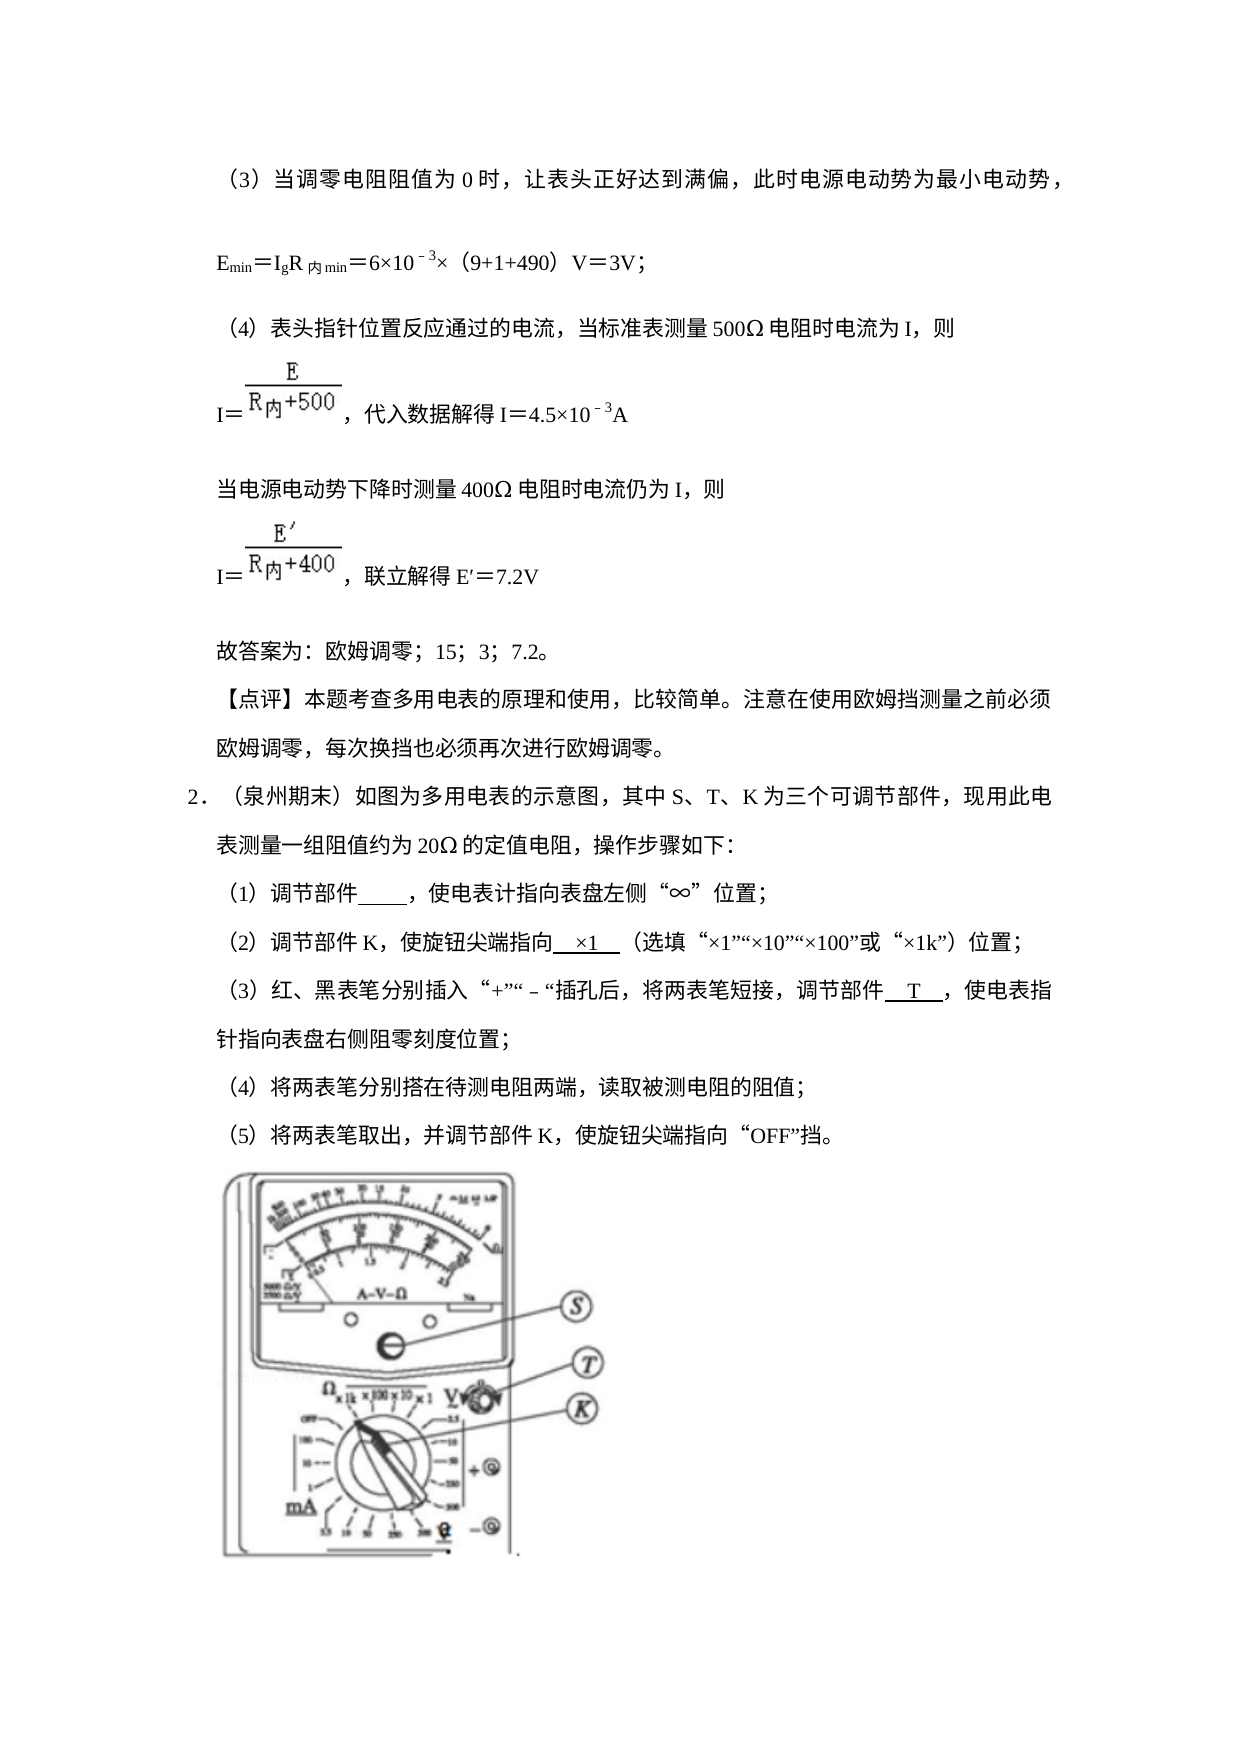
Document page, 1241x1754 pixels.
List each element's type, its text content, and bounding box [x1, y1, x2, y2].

text 故答案为：欧姆调零；15；3；7.2。 [216, 633, 1053, 666]
text （4）将两表笔分别搭在待测电阻两端，读取被测电阻的阻值； [216, 1070, 1053, 1102]
text （5）将两表笔取出，并调节部件K，使旋钮尖端指向“OFF”挡。 [216, 1118, 1053, 1151]
text （2）调节部件K，使旋钮尖端指向 ×1 （选填“×1”“×10”“×100”或“×1k”）位置； [216, 924, 1053, 957]
text 【点评】本题考查多用电表的原理和使用，比较简单。注意在使用欧姆挡测量之前必须欧姆调零，每次换挡也必须再次进行欧姆调零。 [216, 682, 1053, 763]
text （3）红、黑表笔分别插入“+”“﹣“插孔后，将两表笔短接，调节部件 T ，使电表指针指向表盘右侧阻零刻度位置； [216, 973, 1053, 1054]
text （4）表头指针位置反应通过的电流，当标准表测量500Ω电阻时电流为I，则 [216, 310, 1053, 343]
picture [245, 520, 342, 585]
text （1）调节部件 ，使电表计指向表盘左侧“∞”位置； [216, 876, 1053, 908]
picture [245, 358, 342, 423]
picture [216, 1166, 612, 1564]
text 2．（泉州期末）如图为多用电表的示意图，其中S、T、K为三个可调节部件，现用此电表测量一组阻值约为20Ω的定值电阻，操作步骤如下： [187, 779, 1053, 860]
text I＝，代入数据解得I＝4.5×10﹣3A [216, 358, 1053, 456]
text （3）当调零电阻阻值为0时，让表头正好达到满偏，此时电源电动势为最小电动势，Emin＝IgR内min＝6×10﹣3×（9+1+490）V＝3V； [216, 162, 1053, 292]
text 当电源电动势下降时测量400Ω电阻时电流仍为I，则 [216, 472, 1053, 504]
text I＝，联立解得E′＝7.2V [216, 520, 1053, 618]
